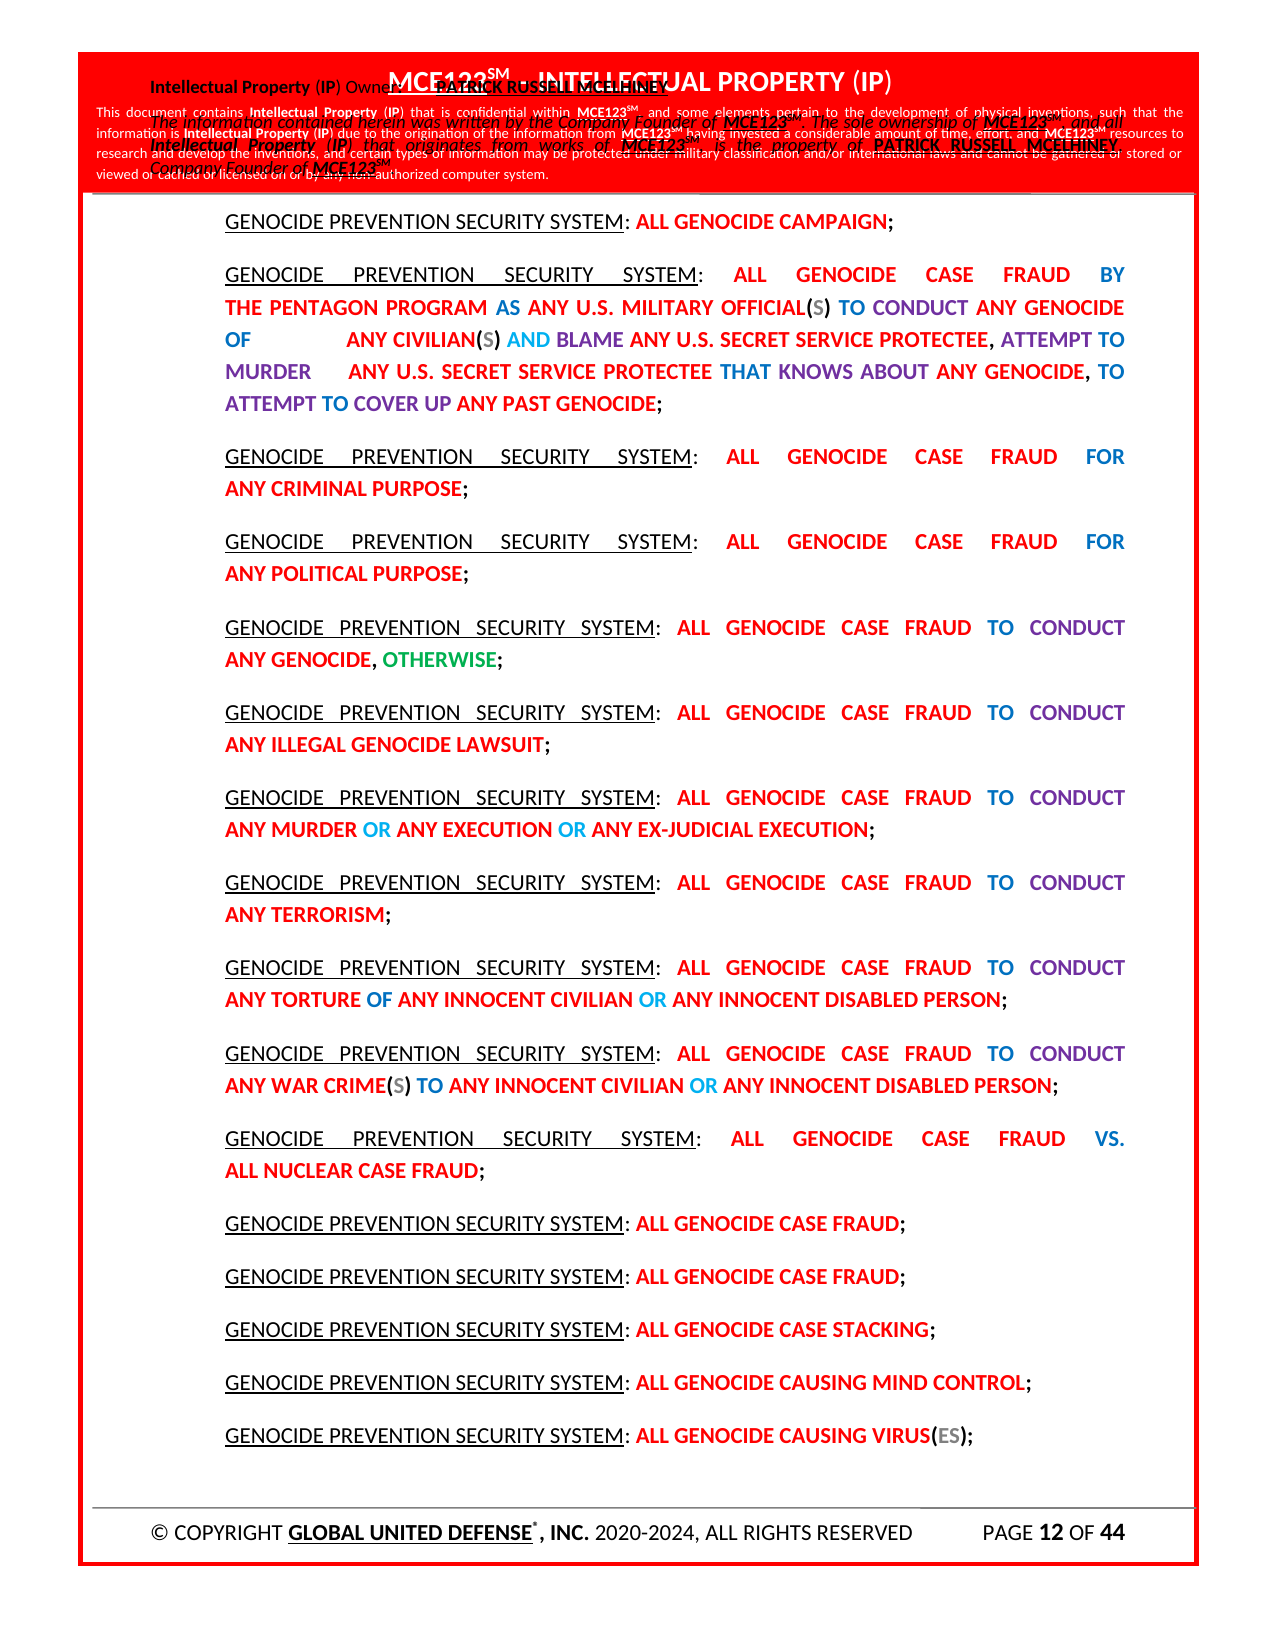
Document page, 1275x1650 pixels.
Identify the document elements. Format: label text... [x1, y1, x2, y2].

text GENOCIDE PREVENTION SECURITY SYSTEM: ALL GENOCIDE CAMPAIGN; [225, 207, 1125, 235]
text GENOCIDE PREVENTION SECURITY SYSTEM: ALL GENOCIDE CASE STACKING; [225, 1315, 1125, 1343]
text GENOCIDE PREVENTION SECURITY SYSTEM: ALL GENOCIDE CASE FRAUD TO CONDUCT ANY MURDER OR ANY EXECUTION OR ANY EX-JUDICIAL EXECUTION; [225, 783, 1125, 843]
text GENOCIDE PREVENTION SECURITY SYSTEM: ALL GENOCIDE CASE FRAUD TO CONDUCT ANY TORTURE OF ANY INNOCENT CIVILIAN OR ANY INNOCENT DISABLED PERSON; [225, 953, 1125, 1014]
text GENOCIDE PREVENTION SECURITY SYSTEM: ALL GENOCIDE CAUSING VIRUS(ES); [225, 1421, 1125, 1449]
text GENOCIDE PREVENTION SECURITY SYSTEM: ALL GENOCIDE CASE FRAUD FOR ANY POLITICAL PURPOSE; [225, 527, 1125, 588]
text GENOCIDE PREVENTION SECURITY SYSTEM: ALL GENOCIDE CASE FRAUD VS. ALL NUCLEAR CASE FRAUD; [225, 1124, 1125, 1184]
text GENOCIDE PREVENTION SECURITY SYSTEM: ALL GENOCIDE CASE FRAUD TO CONDUCT ANY GENOCIDE, OTHERWISE; [225, 613, 1125, 673]
text GENOCIDE PREVENTION SECURITY SYSTEM: ALL GENOCIDE CASE FRAUD TO CONDUCT ANY TERRORISM; [225, 868, 1125, 928]
text GENOCIDE PREVENTION SECURITY SYSTEM: ALL GENOCIDE CASE FRAUD; [225, 1262, 1125, 1290]
text GENOCIDE PREVENTION SECURITY SYSTEM: ALL GENOCIDE CASE FRAUD; [225, 1209, 1125, 1237]
text GENOCIDE PREVENTION SECURITY SYSTEM: ALL GENOCIDE CAUSING MIND CONTROL; [225, 1368, 1125, 1396]
text GENOCIDE PREVENTION SECURITY SYSTEM: ALL GENOCIDE CASE FRAUD TO CONDUCT ANY WAR CRIME(S) TO ANY INNOCENT CIVILIAN OR ANY INNOCENT DISABLED PERSON; [225, 1039, 1125, 1099]
text GENOCIDE PREVENTION SECURITY SYSTEM: ALL GENOCIDE CASE FRAUD TO CONDUCT ANY ILLEGAL GENOCIDE LAWSUIT; [225, 698, 1125, 758]
text GENOCIDE PREVENTION SECURITY SYSTEM: ALL GENOCIDE CASE FRAUD BY THE PENTAGON PROGRAM AS ANY U.S. MILITARY OFFICIAL(S) TO CONDUCT ANY GENOCIDE OF ANY CIVILIAN(S) AND BLAME ANY U.S. SECRET SERVICE PROTECTEE, ATTEMPT TO MURDER ANY U.S. SECRET SERVICE PROTECTEE THAT KNOWS ABOUT ANY GENOCIDE, TO ATTEMPT TO COVER UP ANY PAST GENOCIDE; [225, 260, 1125, 417]
text GENOCIDE PREVENTION SECURITY SYSTEM: ALL GENOCIDE CASE FRAUD FOR ANY CRIMINAL PURPOSE; [225, 442, 1125, 502]
